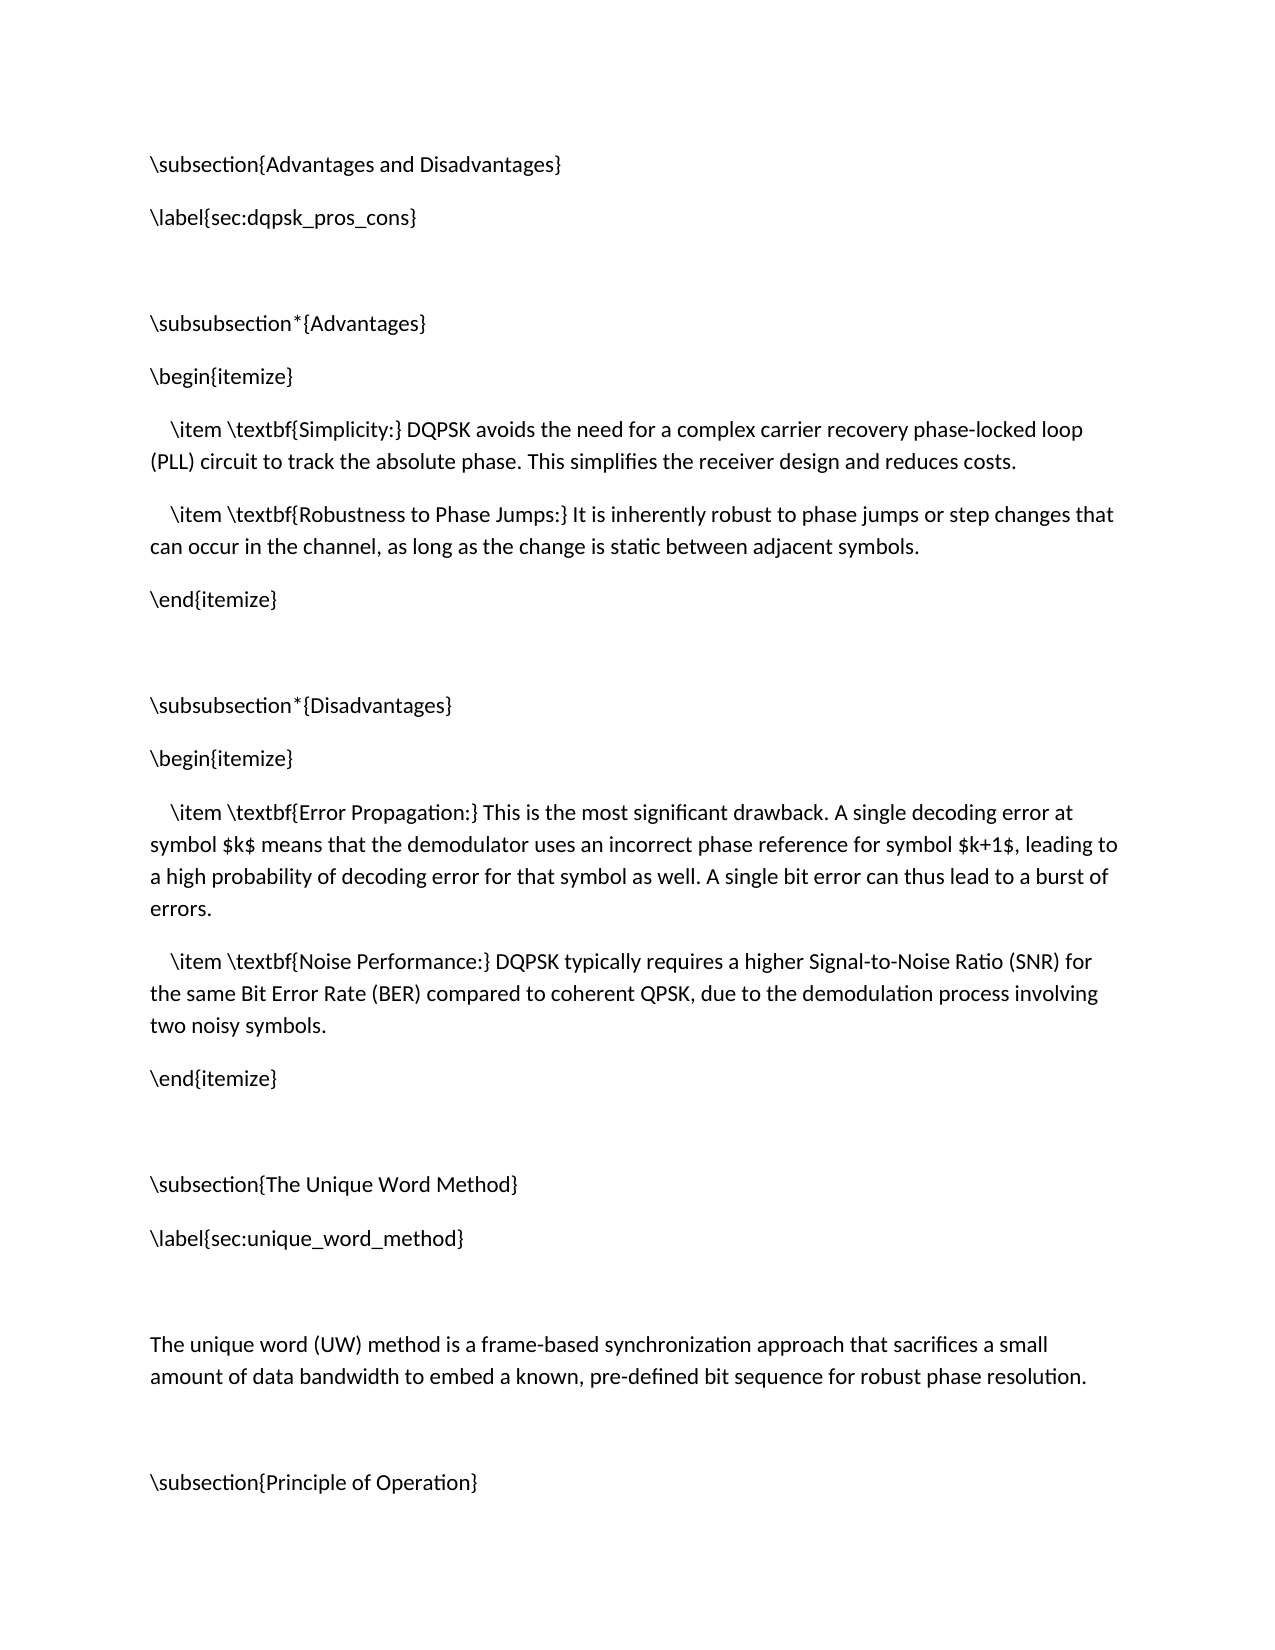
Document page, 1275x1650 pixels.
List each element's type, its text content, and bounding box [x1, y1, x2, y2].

text \begin{itemize} [150, 744, 1125, 773]
text \end{itemize} [150, 1064, 1125, 1093]
text The unique word (UW) method is a frame-based synchronization approach that sacrifices a small amount of data bandwidth to embed a known, pre-defined bit sequence for robust phase resolution. [150, 1330, 1125, 1390]
text \subsection{Principle of Operation} [150, 1468, 1125, 1496]
text \subsubsection*{Advantages} [150, 309, 1125, 337]
text \item \textbf{Simplicity:} DQPSK avoids the need for a complex carrier recovery phase-locked loop (PLL) circuit to track the absolute phase. This simplifies the receiver design and reduces costs. [150, 415, 1125, 475]
text \end{itemize} [150, 586, 1125, 613]
text \item \textbf{Robustness to Phase Jumps:} It is inherently robust to phase jumps or step changes that can occur in the channel, as long as the change is static between adjacent symbols. [150, 500, 1125, 561]
text \label{sec:dqpsk_pros_cons} [150, 203, 1125, 231]
text \label{sec:unique_word_method} [150, 1224, 1125, 1252]
text \subsection{Advantages and Disadvantages} [150, 150, 1125, 178]
text \item \textbf{Noise Performance:} DQPSK typically requires a higher Signal-to-Noise Ratio (SNR) for the same Bit Error Rate (BER) compared to coherent QPSK, due to the demodulation process involving two noisy symbols. [150, 947, 1125, 1039]
text \item \textbf{Error Propagation:} This is the most significant drawback. A single decoding error at symbol $k$ means that the demodulator uses an incorrect phase reference for symbol $k+1$, leading to a high probability of decoding error for that symbol as well. A single bit error can thus lead to a burst of errors. [150, 798, 1125, 922]
text \subsection{The Unique Word Method} [150, 1171, 1125, 1199]
text \begin{itemize} [150, 362, 1125, 390]
text \subsubsection*{Disadvantages} [150, 692, 1125, 719]
